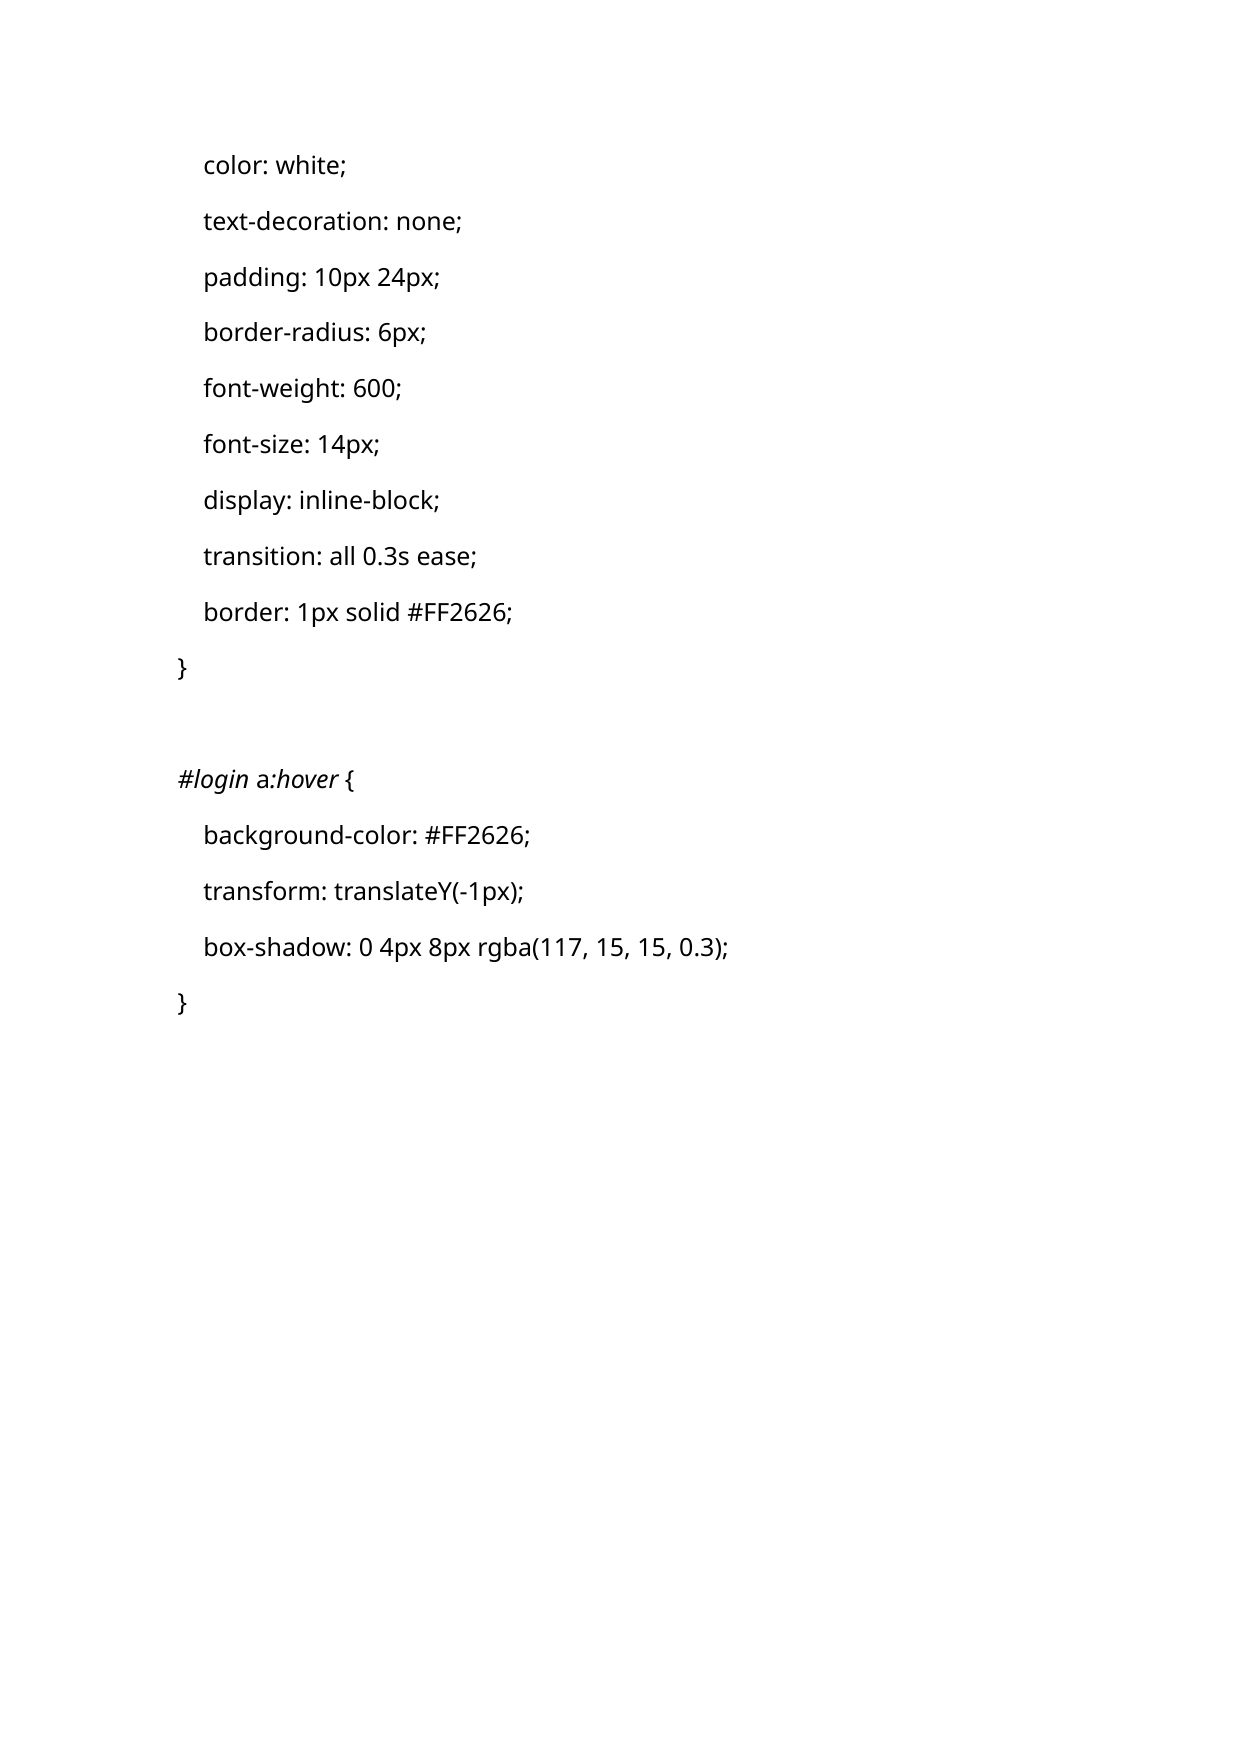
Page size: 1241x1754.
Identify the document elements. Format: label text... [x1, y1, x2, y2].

text border-radius: 6px; [177, 315, 1063, 349]
text #login a:hover { [177, 762, 1063, 796]
text transform: translateY(-1px); [177, 873, 1063, 907]
text } [177, 650, 1063, 684]
text border: 1px solid #FF2626; [177, 594, 1063, 628]
text } [177, 985, 1063, 1019]
text display: inline-block; [177, 483, 1063, 517]
text text-decoration: none; [177, 203, 1063, 237]
text font-size: 14px; [177, 427, 1063, 461]
text background-color: #FF2626; [177, 818, 1063, 852]
text color: white; [177, 148, 1063, 182]
text padding: 10px 24px; [177, 259, 1063, 293]
text box-shadow: 0 4px 8px rgba(117, 15, 15, 0.3); [177, 929, 1063, 963]
text transition: all 0.3s ease; [177, 538, 1063, 572]
text font-weight: 600; [177, 371, 1063, 405]
